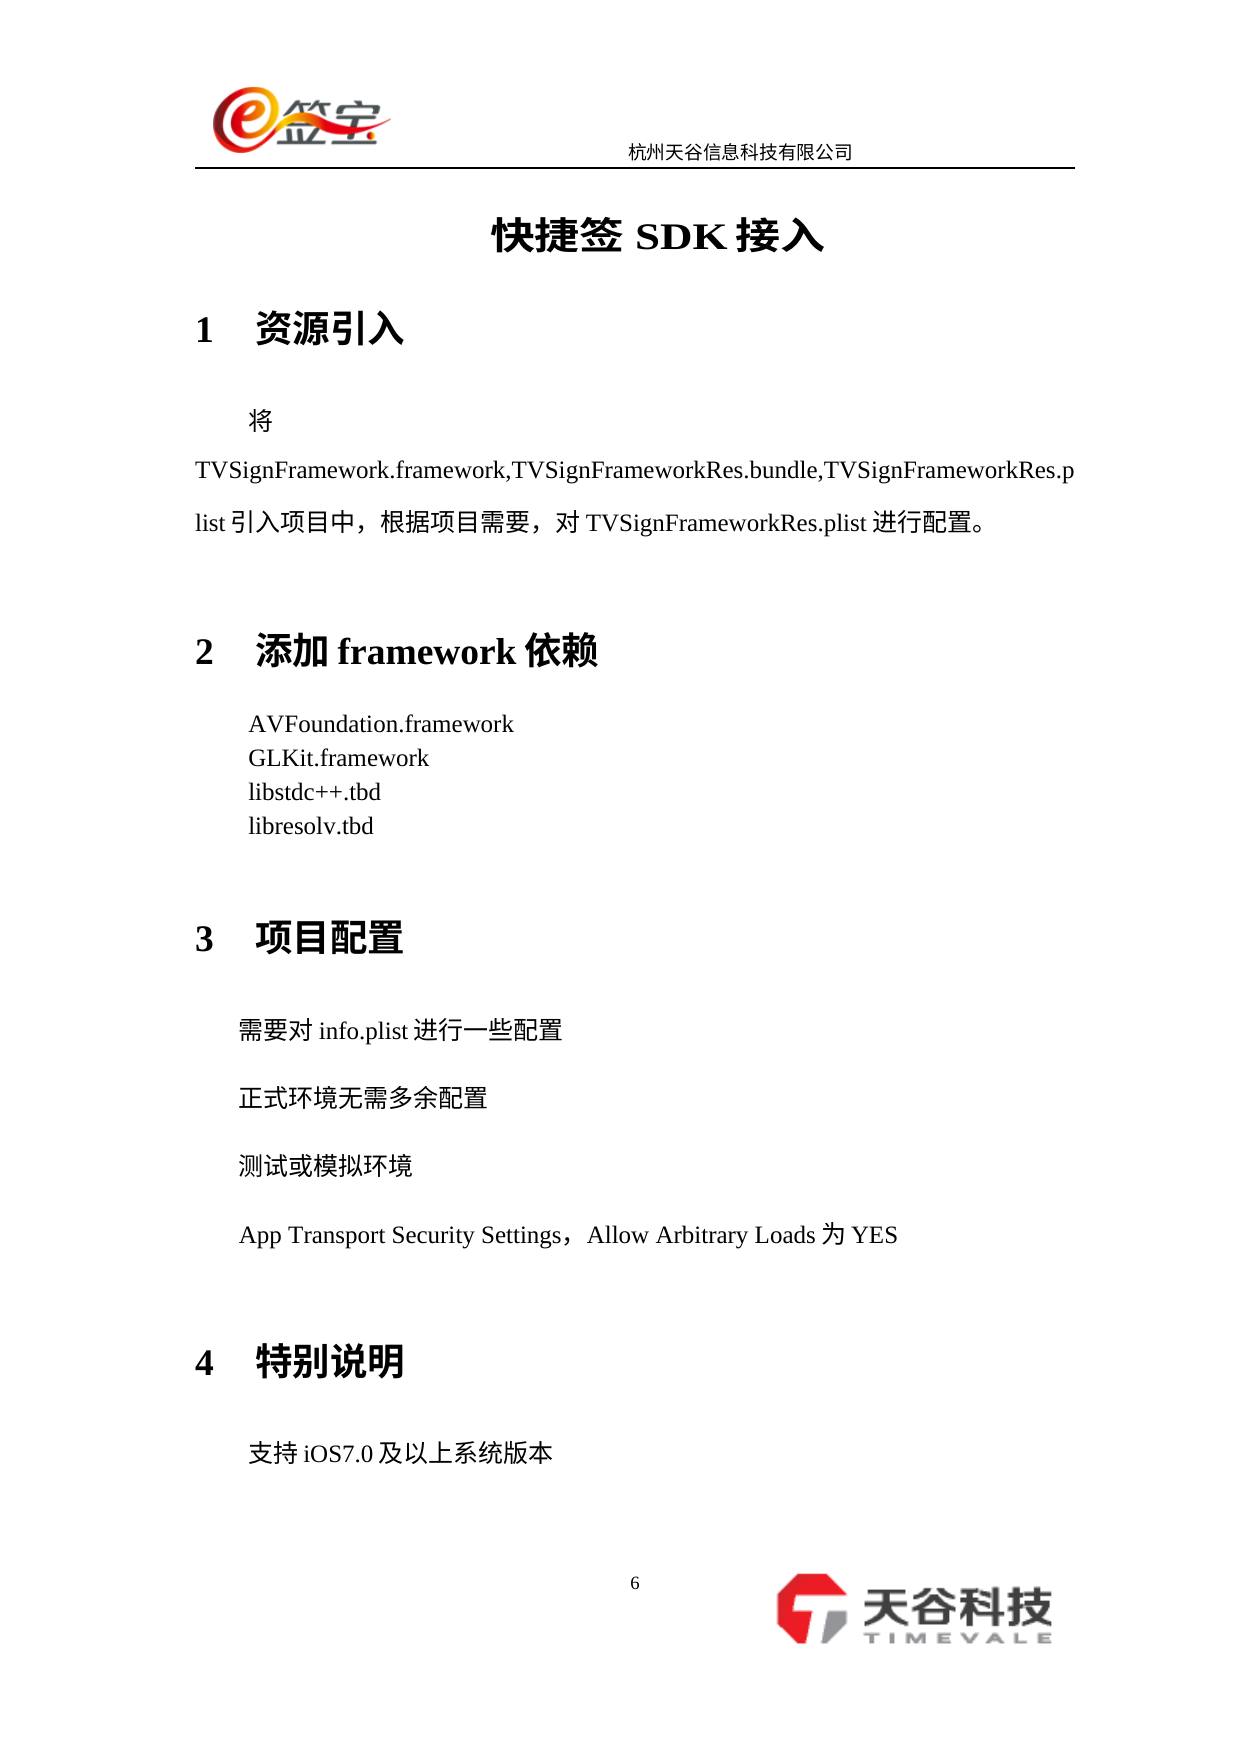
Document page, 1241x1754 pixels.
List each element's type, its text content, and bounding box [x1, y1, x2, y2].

text 测试或模拟环境 [239, 1130, 1075, 1198]
subtitle 添加framework依赖 [195, 614, 1075, 682]
picture [195, 81, 408, 160]
picture [763, 1572, 1075, 1650]
subtitle 项目配置 [195, 902, 1075, 969]
text 正式环境无需多余配置 [239, 1062, 1075, 1130]
text libresolv.tbd [195, 809, 1075, 843]
text 将TVSignFramework.framework,TVSignFrameworkRes.bundle,TVSignFrameworkRes.plist引入项目中，根据项目需要，对TVSignFrameworkRes.plist进行配置。 [195, 385, 1075, 555]
text 支持iOS7.0及以上系统版本 [195, 1418, 1075, 1486]
subtitle 特别说明 [195, 1325, 1075, 1393]
text 需要对info.plist进行一些配置 [239, 994, 1075, 1062]
subtitle 资源引入 [195, 292, 1075, 360]
text libstdc++.tbd [195, 775, 1075, 809]
text App Transport Security Settings，Allow Arbitrary Loads为YES [239, 1198, 1075, 1266]
text AVFoundation.framework [195, 707, 1075, 741]
subtitle 快捷签 SDK接入 [195, 199, 1075, 267]
text GLKit.framework [195, 741, 1075, 775]
